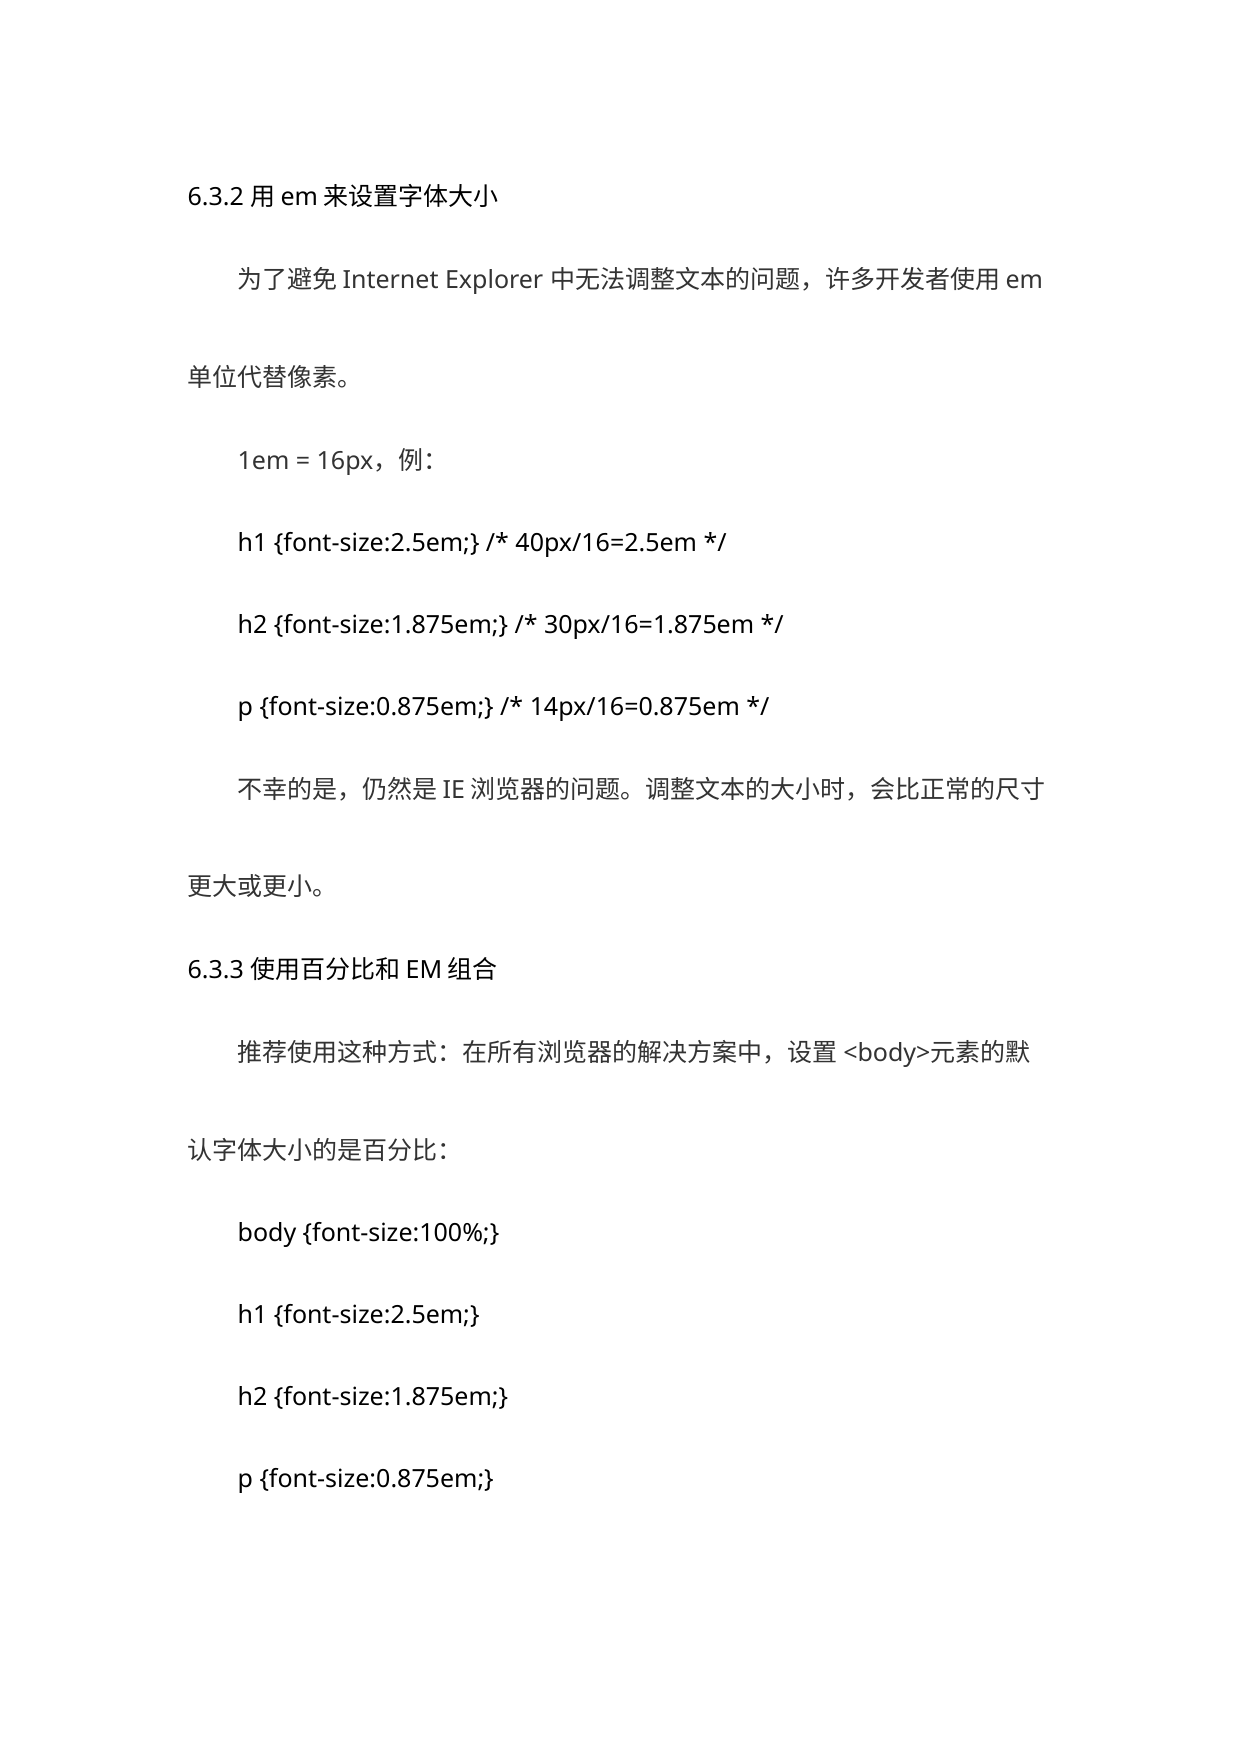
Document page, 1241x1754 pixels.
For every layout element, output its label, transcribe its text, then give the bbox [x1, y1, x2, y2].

text 为了避免Internet Explorer 中无法调整文本的问题，许多开发者使用 em 单位代替像素。 [187, 245, 1053, 408]
text h1 {font-size:2.5em;} /* 40px/16=2.5em */ [187, 509, 1053, 574]
text body {font-size:100%;} [187, 1199, 1053, 1264]
subtitle 使用百分比和EM组合 [187, 935, 1053, 1000]
text h1 {font-size:2.5em;} [187, 1281, 1053, 1346]
text 1em = 16px，例： [187, 426, 1053, 491]
text 不幸的是，仍然是IE浏览器的问题。调整文本的大小时，会比正常的尺寸更大或更小。 [187, 755, 1053, 917]
text h2 {font-size:1.875em;} /* 30px/16=1.875em */ [187, 591, 1053, 656]
text 推荐使用这种方式：在所有浏览器的解决方案中，设置 <body>元素的默认字体大小的是百分比： [187, 1018, 1053, 1181]
text p {font-size:0.875em;} /* 14px/16=0.875em */ [187, 673, 1053, 738]
text p {font-size:0.875em;} [187, 1445, 1053, 1510]
subtitle 用em来设置字体大小 [187, 162, 1053, 227]
text h2 {font-size:1.875em;} [187, 1363, 1053, 1428]
